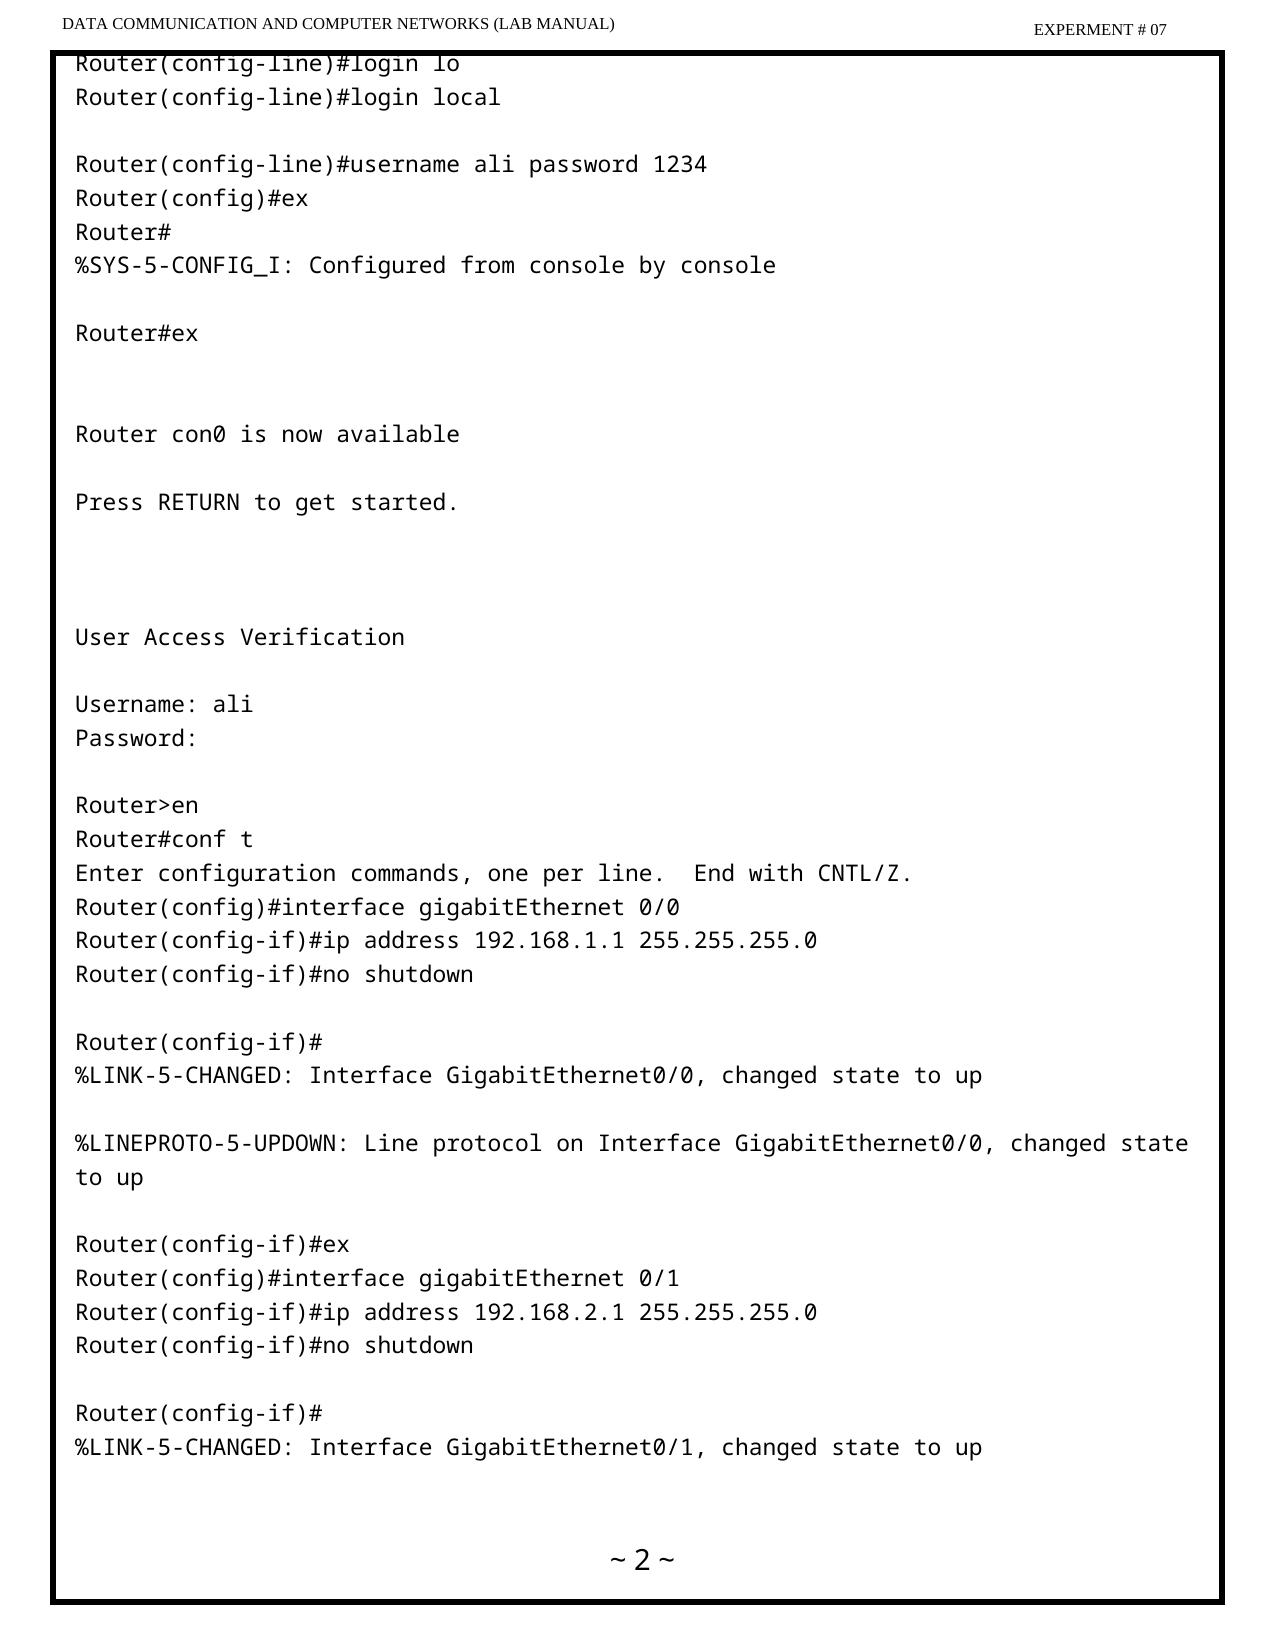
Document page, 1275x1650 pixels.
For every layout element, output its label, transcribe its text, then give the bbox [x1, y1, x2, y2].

text Press RETURN to get started. [75, 486, 1209, 517]
text Router(config-line)#username ali password 1234 [75, 148, 1209, 179]
text %LINEPROTO-5-UPDOWN: Line protocol on Interface GigabitEthernet0/0, changed state to up [75, 1127, 1209, 1192]
text Router con0 is now available [75, 418, 1209, 449]
text %SYS-5-CONFIG_I: Configured from console by console [75, 249, 1209, 281]
text Username: ali [75, 688, 1209, 719]
text Router#ex [75, 317, 1209, 348]
text Router(config-line)#login local [75, 81, 1209, 112]
text User Access Verification [75, 621, 1209, 652]
text Router(config-line)#login lo [75, 56, 1209, 78]
text Router(config)#interface gigabitEthernet 0/1 [75, 1262, 1209, 1293]
text Router(config-if)#ip address 192.168.2.1 255.255.255.0 [75, 1296, 1209, 1327]
text Password: [75, 722, 1209, 753]
text Router(config-if)#ip address 192.168.1.1 255.255.255.0 [75, 924, 1209, 956]
text Router#conf t [75, 823, 1209, 854]
text Router(config)#ex [75, 182, 1209, 213]
text Router(config)#interface gigabitEthernet 0/0 [75, 891, 1209, 922]
text %LINK-5-CHANGED: Interface GigabitEthernet0/0, changed state to up [75, 1059, 1209, 1091]
text Router>en [75, 789, 1209, 821]
text Router(config-if)# [75, 1026, 1209, 1057]
text Router# [75, 216, 1209, 247]
text Router(config-if)# [75, 1397, 1209, 1428]
text Enter configuration commands, one per line. End with CNTL/Z. [75, 857, 1209, 888]
text Router(config-if)#no shutdown [75, 958, 1209, 989]
text Router(config-if)#no shutdown [75, 1329, 1209, 1361]
text %LINK-5-CHANGED: Interface GigabitEthernet0/1, changed state to up [75, 1431, 1209, 1462]
text Router(config-if)#ex [75, 1228, 1209, 1259]
